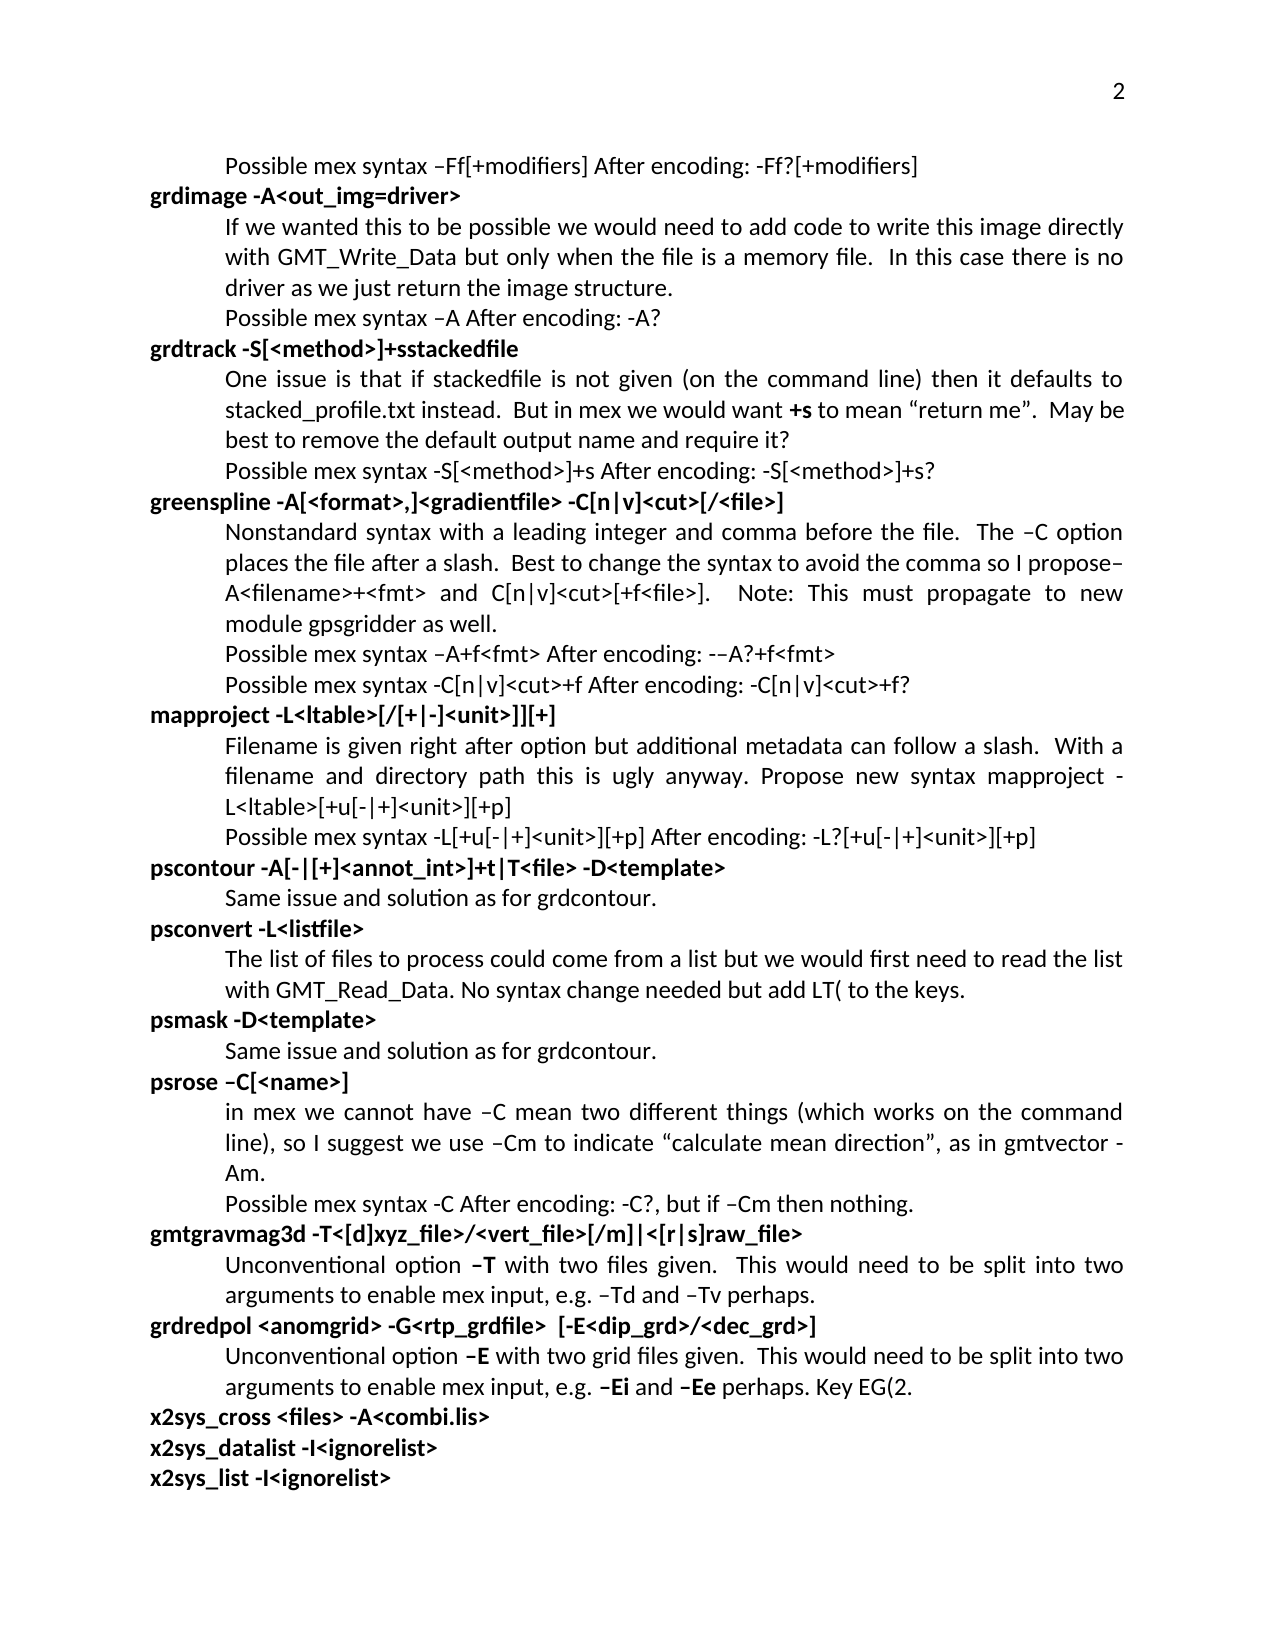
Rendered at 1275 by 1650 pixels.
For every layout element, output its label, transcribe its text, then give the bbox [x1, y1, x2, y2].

text Unconventional option –E with two grid files given. This would need to be split into two arguments to enable mex input, e.g. –Ei and –Ee perhaps. Key EG(2. [225, 1340, 1125, 1401]
text grdimage -A<out_img=driver> [150, 181, 1125, 211]
text Possible mex syntax -S[<method>]+s After encoding: -S[<method>]+s? [225, 455, 1125, 486]
text Possible mex syntax -C After encoding: -C?, but if –Cm then nothing. [225, 1188, 1125, 1218]
text grdredpol <anomgrid> -G<rtp_grdfile> [-E<dip_grd>/<dec_grd>] [150, 1310, 1125, 1340]
text Possible mex syntax –A After encoding: -A? [225, 303, 1125, 333]
text psmask -D<template> [150, 1004, 1125, 1035]
text grdtrack -S[<method>]+sstackedfile [150, 333, 1125, 364]
text Filename is given right after option but additional metadata can follow a slash. With a filename and directory path this is ugly anyway. Propose new syntax mapproject -L<ltable>[+u[-|+]<unit>][+p] [225, 730, 1125, 821]
text Possible mex syntax -C[n|v]<cut>+f After encoding: -C[n|v]<cut>+f? [225, 669, 1125, 699]
text Nonstandard syntax with a leading integer and comma before the file. The –C option places the file after a slash. Best to change the syntax to avoid the comma so I propose–A<filename>+<fmt> and C[n|v]<cut>[+f<file>]. Note: This must propagate to new module gpsgridder as well. [225, 516, 1125, 638]
text psconvert -L<listfile> [150, 913, 1125, 943]
text greenspline -A[<format>,]<gradientfile> -C[n|v]<cut>[/<file>] [150, 486, 1125, 516]
text The list of files to process could come from a list but we would first need to read the list with GMT_Read_Data. No syntax change needed but add LT( to the keys. [225, 943, 1125, 1004]
text x2sys_datalist -I<ignorelist> [150, 1432, 1125, 1462]
text Same issue and solution as for grdcontour. [225, 882, 1125, 913]
text Possible mex syntax -L[+u[-|+]<unit>][+p] After encoding: -L?[+u[-|+]<unit>][+p] [225, 821, 1125, 852]
text Possible mex syntax –A+f<fmt> After encoding: -–A?+f<fmt> [225, 638, 1125, 669]
text x2sys_cross <files> -A<combi.lis> [150, 1401, 1125, 1432]
text Same issue and solution as for grdcontour. [225, 1035, 1125, 1066]
text gmtgravmag3d -T<[d]xyz_file>/<vert_file>[/m]|<[r|s]raw_file> [150, 1218, 1125, 1249]
text in mex we cannot have –C mean two different things (which works on the command line), so I suggest we use –Cm to indicate “calculate mean direction”, as in gmtvector -Am. [225, 1096, 1125, 1188]
text psrose –C[<name>] [150, 1066, 1125, 1096]
text pscontour -A[-|[+]<annot_int>]+t|T<file> -D<template> [150, 852, 1125, 882]
text Possible mex syntax –Ff[+modifiers] After encoding: -Ff?[+modifiers] [225, 150, 1125, 181]
text Unconventional option –T with two files given. This would need to be split into two arguments to enable mex input, e.g. –Td and –Tv perhaps. [225, 1249, 1125, 1310]
text mapproject -L<ltable>[/[+|-]<unit>]][+] [150, 699, 1125, 730]
text One issue is that if stackedfile is not given (on the command line) then it defaults to stacked_profile.txt instead. But in mex we would want +s to mean “return me”. May be best to remove the default output name and require it? [225, 364, 1125, 455]
text x2sys_list -I<ignorelist> [150, 1462, 1125, 1493]
